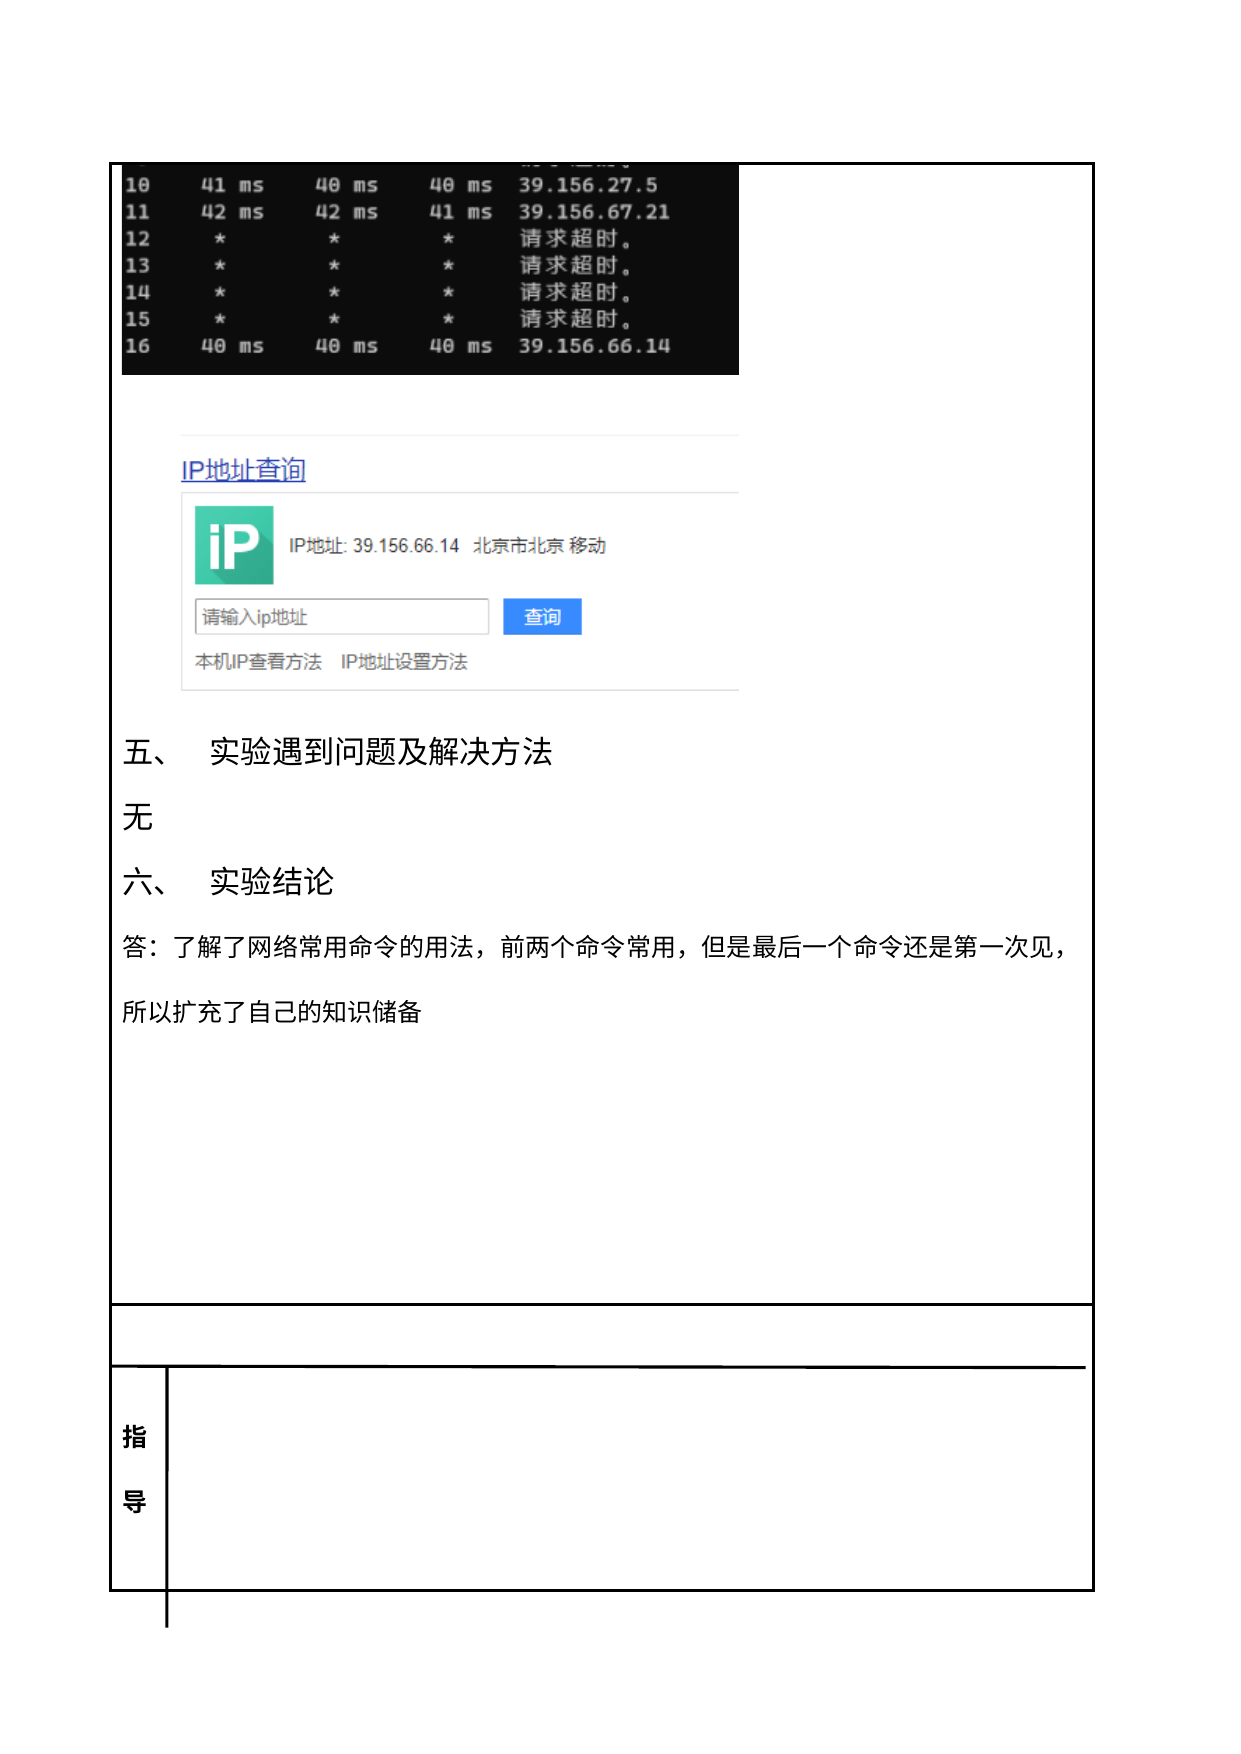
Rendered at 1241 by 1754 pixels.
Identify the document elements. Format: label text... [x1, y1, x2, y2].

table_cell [112, 165, 1092, 1303]
picture [121, 165, 739, 375]
table_cell 指 导 教 师 评 语 [112, 1306, 1092, 1589]
picture [121, 425, 739, 691]
